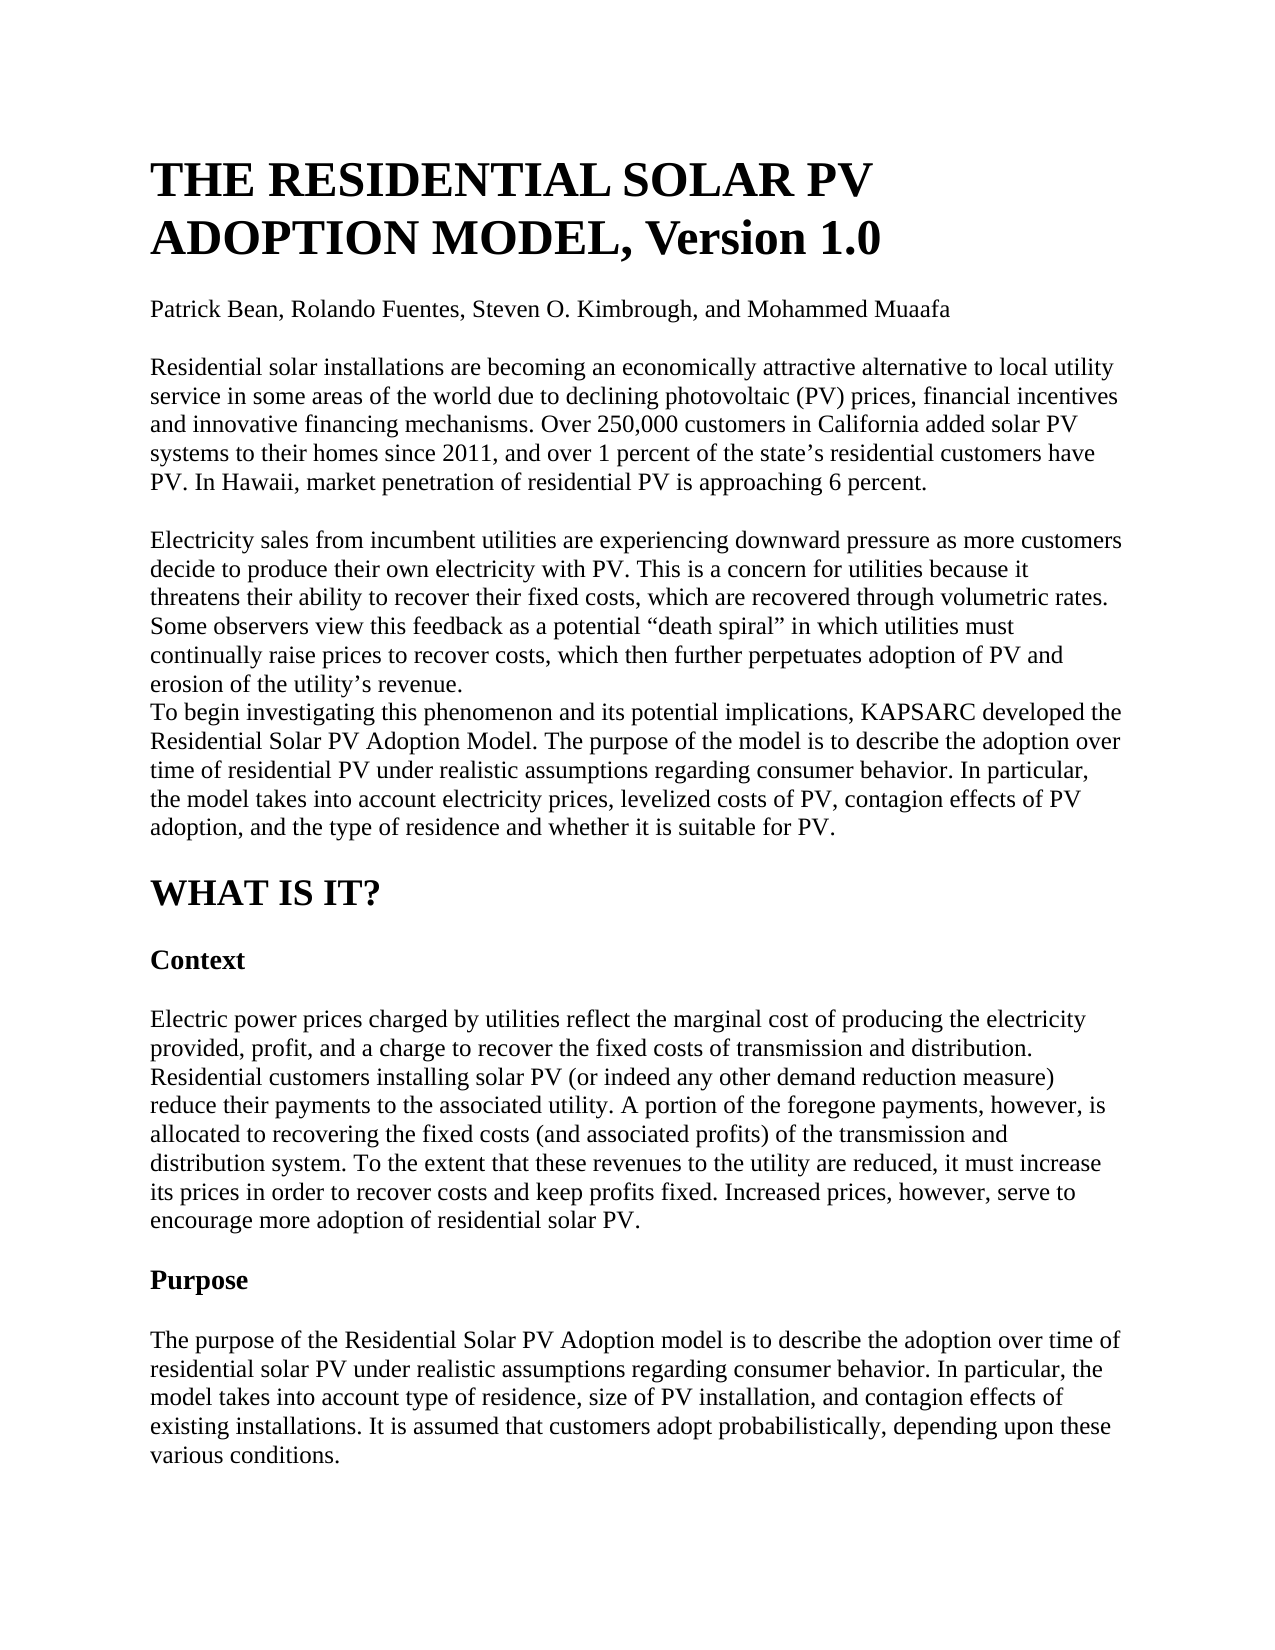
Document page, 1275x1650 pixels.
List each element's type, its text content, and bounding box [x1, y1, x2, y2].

text Electricity sales from incumbent utilities are experiencing downward pressure as more customers decide to produce their own electricity with PV. This is a concern for utilities because it threatens their ability to recover their fixed costs, which are recovered through volumetric rates. Some observers view this feedback as a potential “death spiral” in which utilities must continually raise prices to recover costs, which then further perpetuates adoption of PV and erosion of the utility’s revenue. To begin investigating this phenomenon and its potential implications, KAPSARC developed the Residential Solar PV Adoption Model. The purpose of the model is to describe the adoption over time of residential PV under realistic assumptions regarding consumer behavior. In particular, the model takes into account electricity prices, levelized costs of PV, contagion effects of PV adoption, and the type of residence and whether it is suitable for PV. [150, 525, 1125, 841]
text Residential solar installations are becoming an economically attractive alternative to local utility service in some areas of the world due to declining photovoltaic (PV) prices, financial incentives and innovative financing mechanisms. Over 250,000 customers in California added solar PV systems to their homes since 2011, and over 1 percent of the state’s residential customers have PV. In Hawaii, market penetration of residential PV is approaching 6 percent. [150, 352, 1125, 496]
text Patrick Bean, Rolando Fuentes, Steven O. Kimbrough, and Mohammed Muaafa [150, 294, 1125, 323]
text Electric power prices charged by utilities reflect the marginal cost of producing the electricity provided, profit, and a charge to recover the fixed costs of transmission and distribution. Residential customers installing solar PV (or indeed any other demand reduction measure) reduce their payments to the associated utility. A portion of the foregone payments, however, is allocated to recovering the fixed costs (and associated profits) of the transmission and distribution system. To the extent that these revenues to the utility are reduced, it must increase its prices in order to recover costs and keep profits fixed. Increased prices, however, serve to encourage more adoption of residential solar PV. [150, 1004, 1125, 1234]
text Purpose [150, 1263, 1125, 1296]
text WHAT IS IT? [150, 870, 1125, 913]
text The purpose of the Residential Solar PV Adoption model is to describe the adoption over time of residential solar PV under realistic assumptions regarding consumer behavior. In particular, the model takes into account type of residence, size of PV installation, and contagion effects of existing installations. It is assumed that customers adopt probabilistically, depending upon these various conditions. [150, 1325, 1125, 1469]
text Context [150, 943, 1125, 975]
text THE RESIDENTIAL SOLAR PV ADOPTION MODEL, Version 1.0 [150, 150, 1125, 265]
